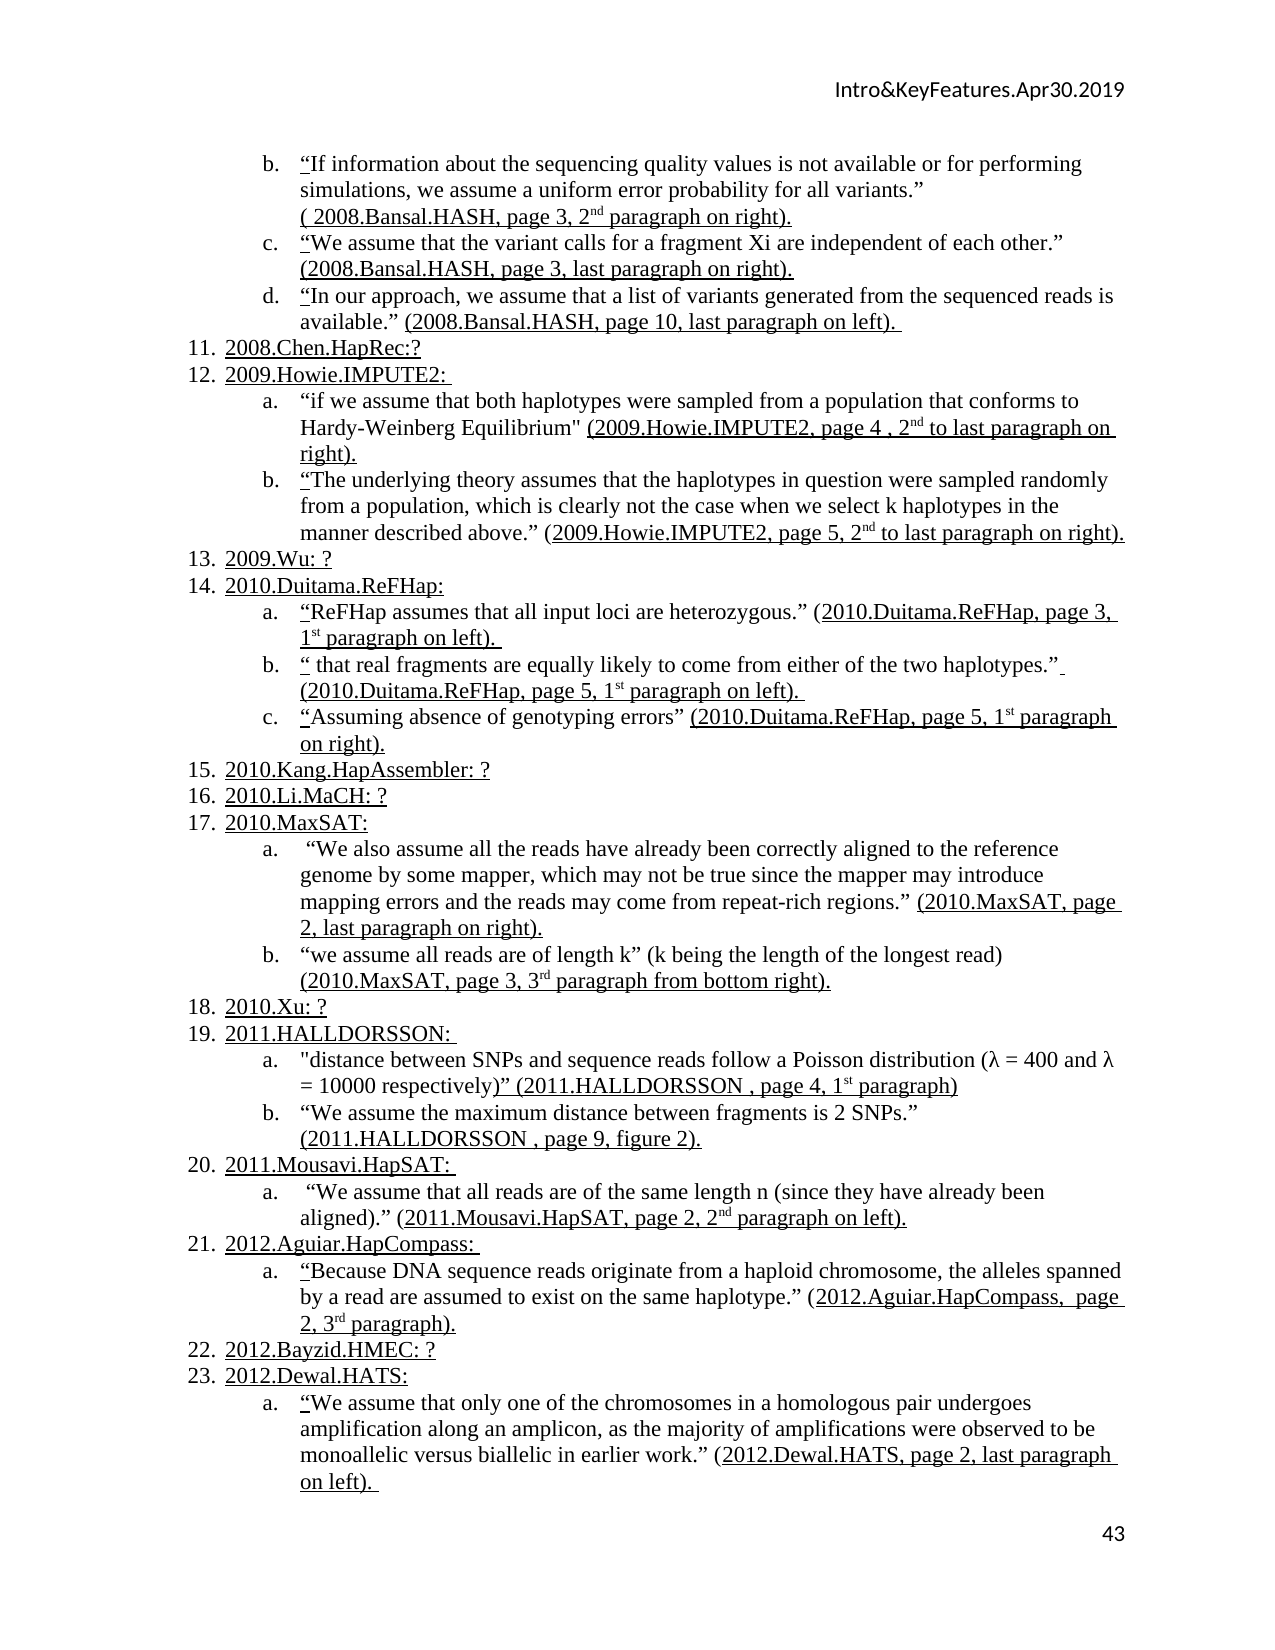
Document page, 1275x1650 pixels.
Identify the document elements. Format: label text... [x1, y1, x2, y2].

list 2011.Mousavi.HapSAT: [187, 1151, 1125, 1178]
list 2010.MaxSAT: [187, 809, 1125, 835]
list “If information about the sequencing quality values is not available or for performing simulations, we assume a uniform error probability for all variants.” ( 2008.Bansal.HASH, page 3, 2nd paragraph on right). [262, 150, 1125, 229]
list “We assume that the variant calls for a fragment Xi are independent of each other.” (2008.Bansal.HASH, page 3, last paragraph on right). [262, 229, 1125, 282]
list 2012.Dewal.HATS: [187, 1362, 1125, 1389]
list “ that real fragments are equally likely to come from either of the two haplotypes.” (2010.Duitama.ReFHap, page 5, 1st paragraph on left). [262, 651, 1125, 703]
list “The underlying theory assumes that the haplotypes in question were sampled randomly from a population, which is clearly not the case when we select k haplotypes in the manner described above.” (2009.Howie.IMPUTE2, page 5, 2nd to last paragraph on right). [262, 466, 1125, 545]
list “We assume that all reads are of the same length n (since they have already been aligned).” (2011.Mousavi.HapSAT, page 2, 2nd paragraph on left). [262, 1178, 1125, 1231]
list 2012.Bayzid.HMEC: ? [187, 1336, 1125, 1362]
list “we assume all reads are of length k” (k being the length of the longest read) (2010.MaxSAT, page 3, 3rd paragraph from bottom right). [262, 941, 1125, 993]
list 2010.Li.MaCH: ? [187, 782, 1125, 809]
list “In our approach, we assume that a list of variants generated from the sequenced reads is available.” (2008.Bansal.HASH, page 10, last paragraph on left). [262, 282, 1125, 334]
list “We also assume all the reads have already been correctly aligned to the reference genome by some mapper, which may not be true since the mapper may introduce mapping errors and the reads may come from repeat-rich regions.” (2010.MaxSAT, page 2, last paragraph on right). [262, 835, 1125, 941]
list 2009.Wu: ? [187, 545, 1125, 572]
list 2011.HALLDORSSON: [187, 1020, 1125, 1046]
list 2010.Xu: ? [187, 993, 1125, 1020]
list “if we assume that both haplotypes were sampled from a population that conforms to Hardy-Weinberg Equilibrium" (2009.Howie.IMPUTE2, page 4 , 2nd to last paragraph on right). [262, 387, 1125, 466]
list “ReFHap assumes that all input loci are heterozygous.” (2010.Duitama.ReFHap, page 3, 1st paragraph on left). [262, 598, 1125, 651]
list 2012.Aguiar.HapCompass: [187, 1231, 1125, 1257]
list "distance between SNPs and sequence reads follow a Poisson distribution (λ = 400 and λ = 10000 respectively)” (2011.HALLDORSSON , page 4, 1st paragraph) [262, 1046, 1125, 1099]
list 2008.Chen.HapRec:? [187, 334, 1125, 361]
list “Because DNA sequence reads originate from a haploid chromosome, the alleles spanned by a read are assumed to exist on the same haplotype.” (2012.Aguiar.HapCompass, page 2, 3rd paragraph). [262, 1257, 1125, 1336]
list “We assume that only one of the chromosomes in a homologous pair undergoes amplification along an amplicon, as the majority of amplifications were observed to be monoallelic versus biallelic in earlier work.” (2012.Dewal.HATS, page 2, last paragraph on left). [262, 1389, 1125, 1494]
list 2010.Duitama.ReFHap: [187, 572, 1125, 598]
list “We assume the maximum distance between fragments is 2 SNPs.” (2011.HALLDORSSON , page 9, figure 2). [262, 1099, 1125, 1151]
list 2009.Howie.IMPUTE2: [187, 361, 1125, 387]
list “Assuming absence of genotyping errors” (2010.Duitama.ReFHap, page 5, 1st paragraph on right). [262, 703, 1125, 756]
list 2010.Kang.HapAssembler: ? [187, 756, 1125, 782]
